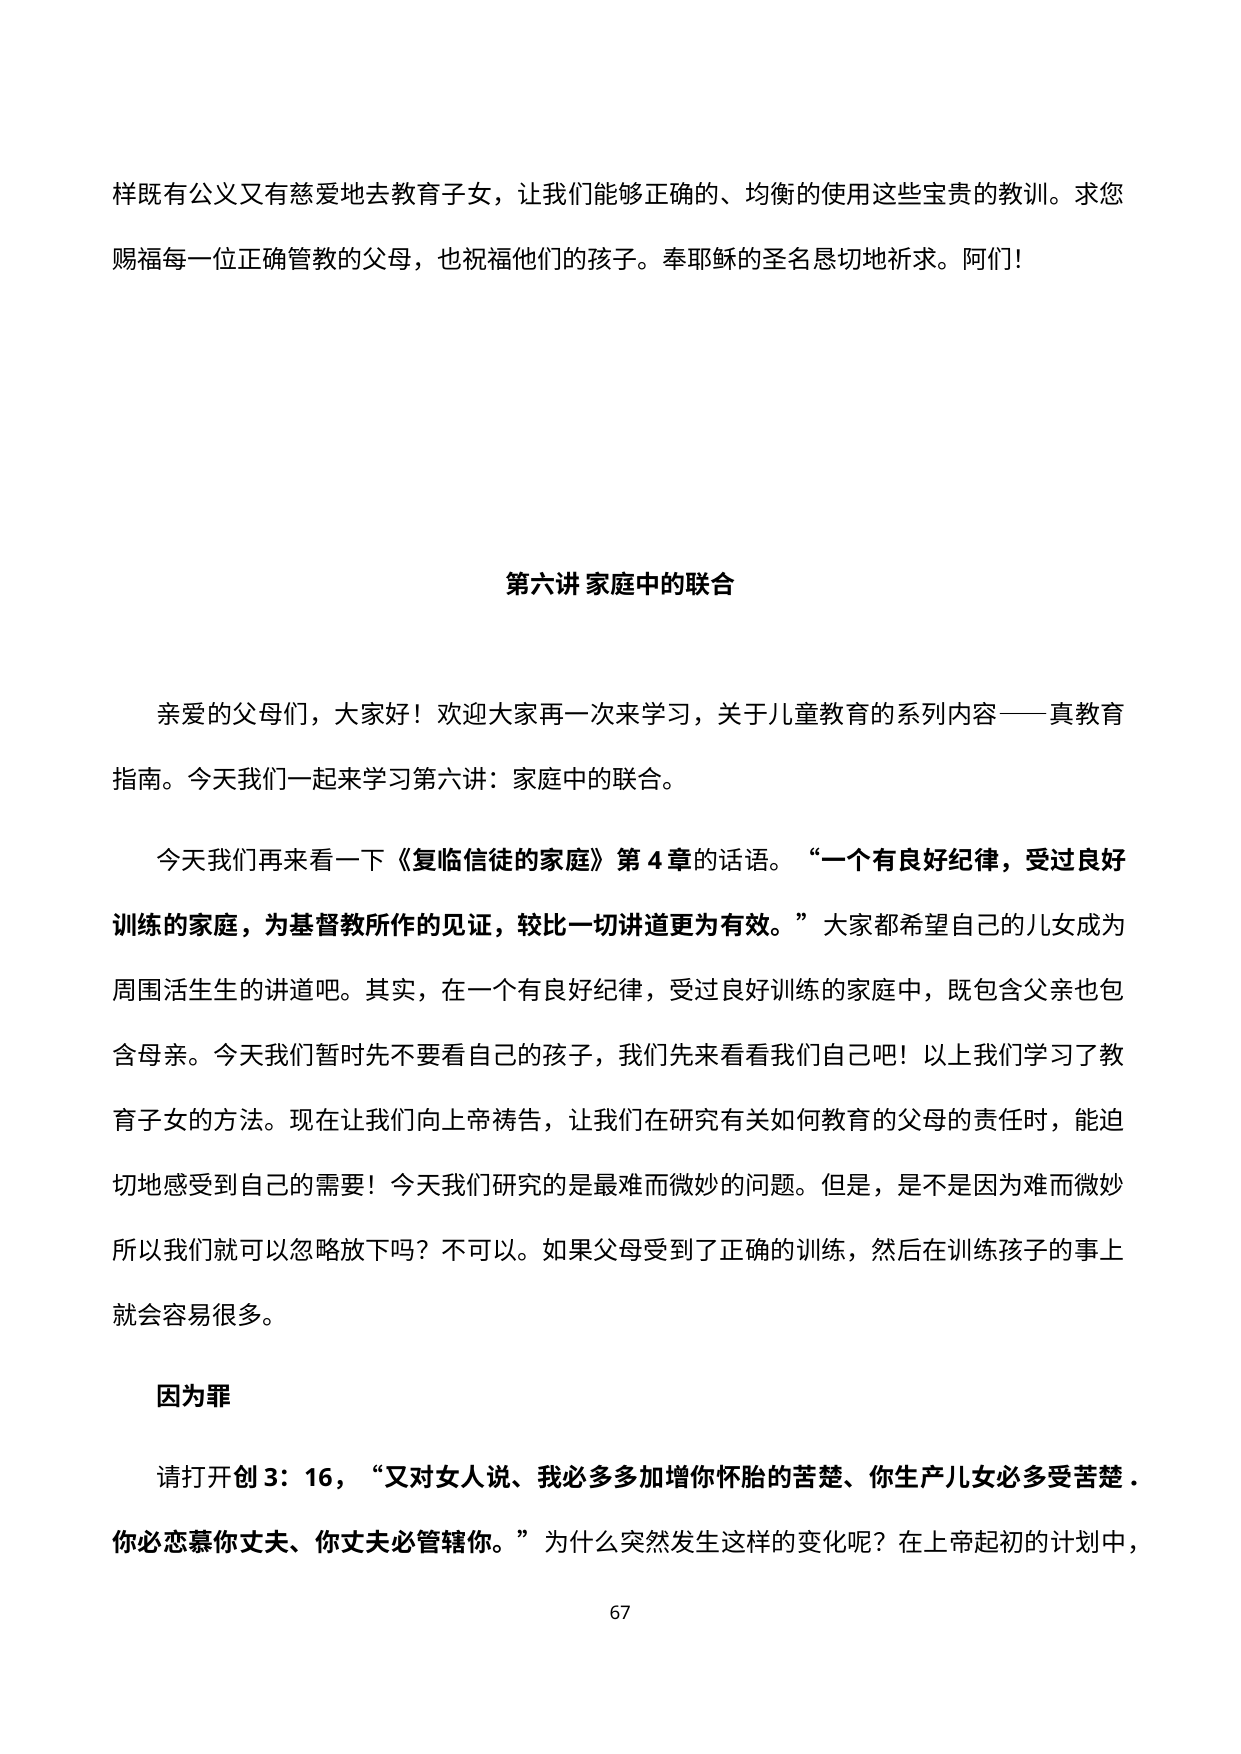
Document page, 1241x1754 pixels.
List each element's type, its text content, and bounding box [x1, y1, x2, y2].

text 亲爱的父母们，大家好！欢迎大家再一次来学习，关于儿童教育的系列内容――真教育指南。今天我们一起来学习第六讲：家庭中的联合。 [112, 680, 1128, 810]
text 今天我们再来看一下《复临信徒的家庭》第4章的话语。“一个有良好纪律，受过良好训练的家庭，为基督教所作的见证，较比一切讲道更为有效。”大家都希望自己的儿女成为周围活生生的讲道吧。其实，在一个有良好纪律，受过良好训练的家庭中，既包含父亲也包含母亲。今天我们暂时先不要看自己的孩子，我们先来看看我们自己吧！以上我们学习了教育子女的方法。现在让我们向上帝祷告，让我们在研究有关如何教育的父母的责任时，能迫切地感受到自己的需要！今天我们研究的是最难而微妙的问题。但是，是不是因为难而微妙所以我们就可以忽略放下吗？不可以。如果父母受到了正确的训练，然后在训练孩子的事上就会容易很多。 [112, 826, 1128, 1346]
text 第六讲 家庭中的联合 [112, 550, 1128, 615]
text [112, 1443, 1128, 1573]
text 因为罪 [112, 1362, 1128, 1427]
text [112, 160, 1128, 290]
